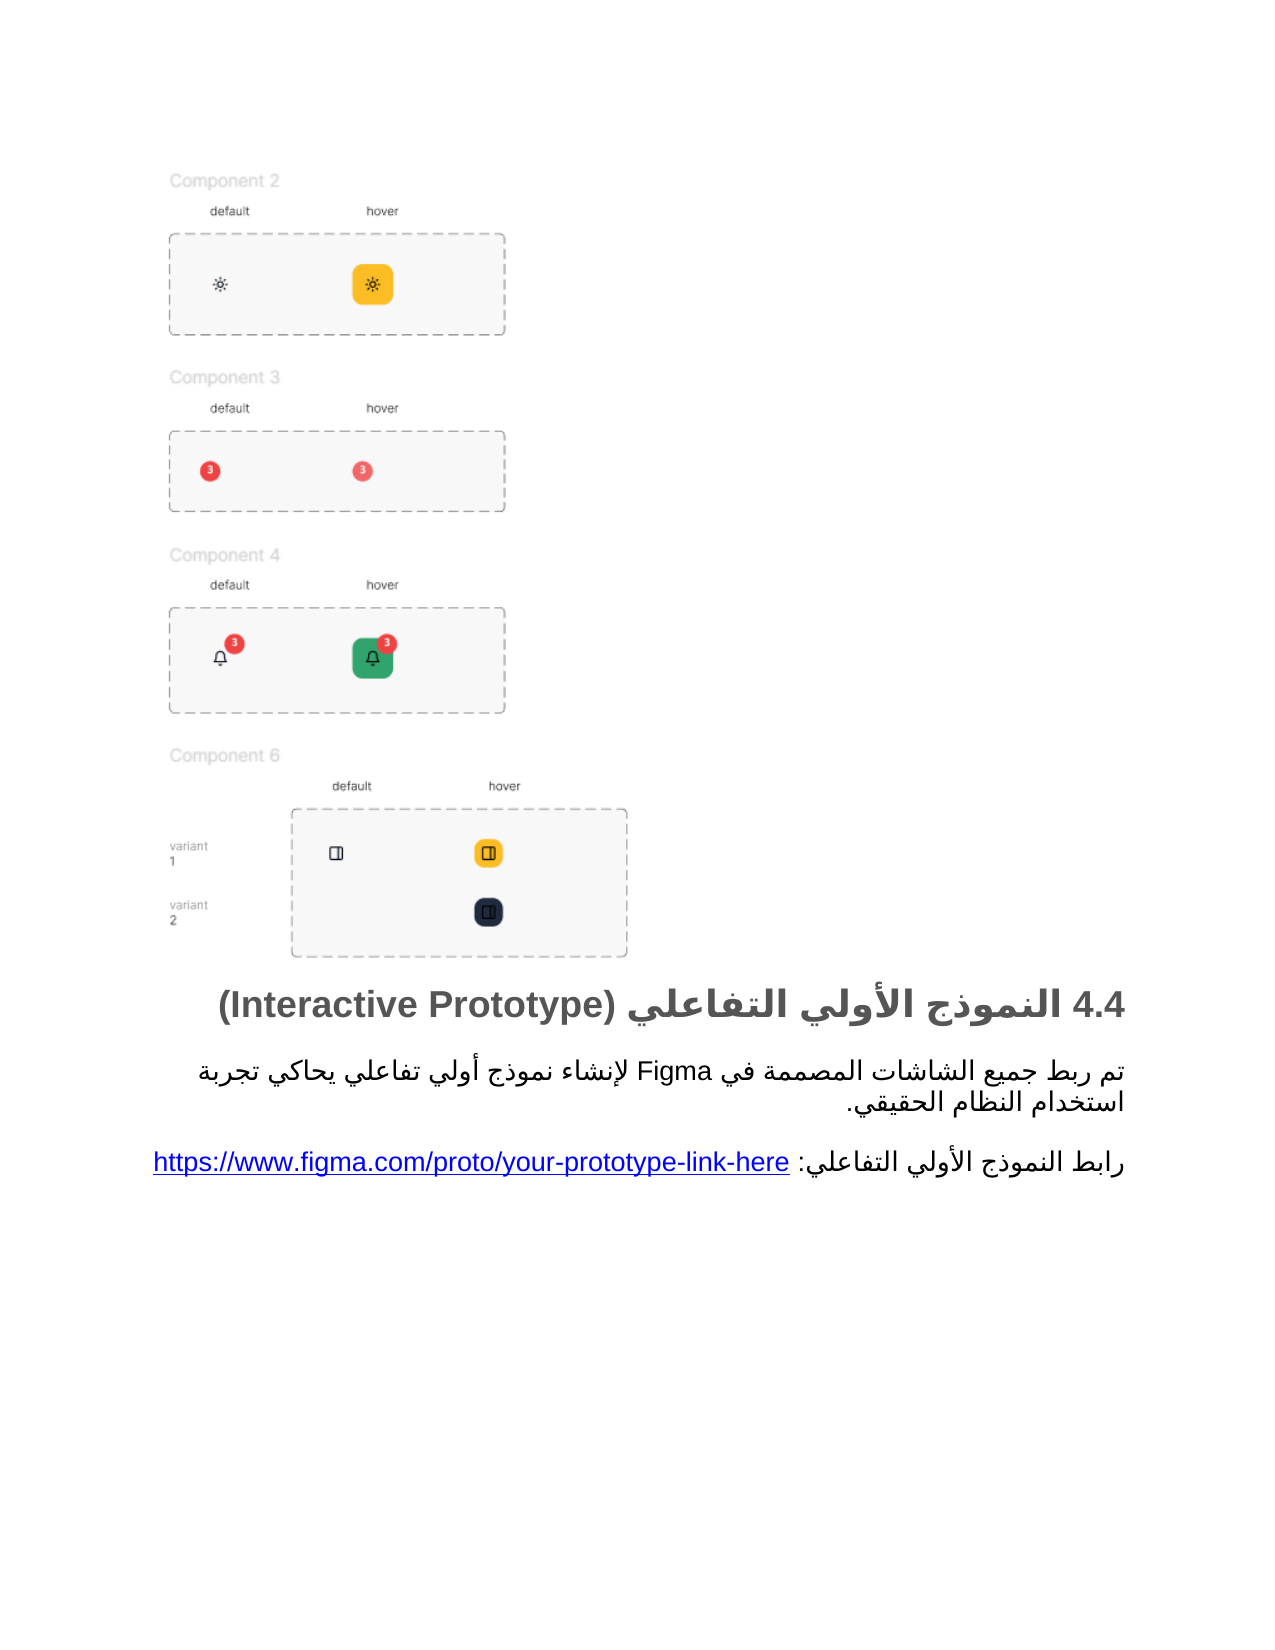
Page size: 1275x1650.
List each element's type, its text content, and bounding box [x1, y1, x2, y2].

text تم ربط جميع الشاشات المصممة في Figma لإنشاء نموذج أولي تفاعلي يحاكي تجربة استخدام النظام الحقيقي. [150, 1055, 1125, 1117]
picture [150, 150, 729, 983]
text رابط النموذج الأولي التفاعلي: https://www.figma.com/proto/your-prototype-link-here [150, 1146, 1125, 1178]
